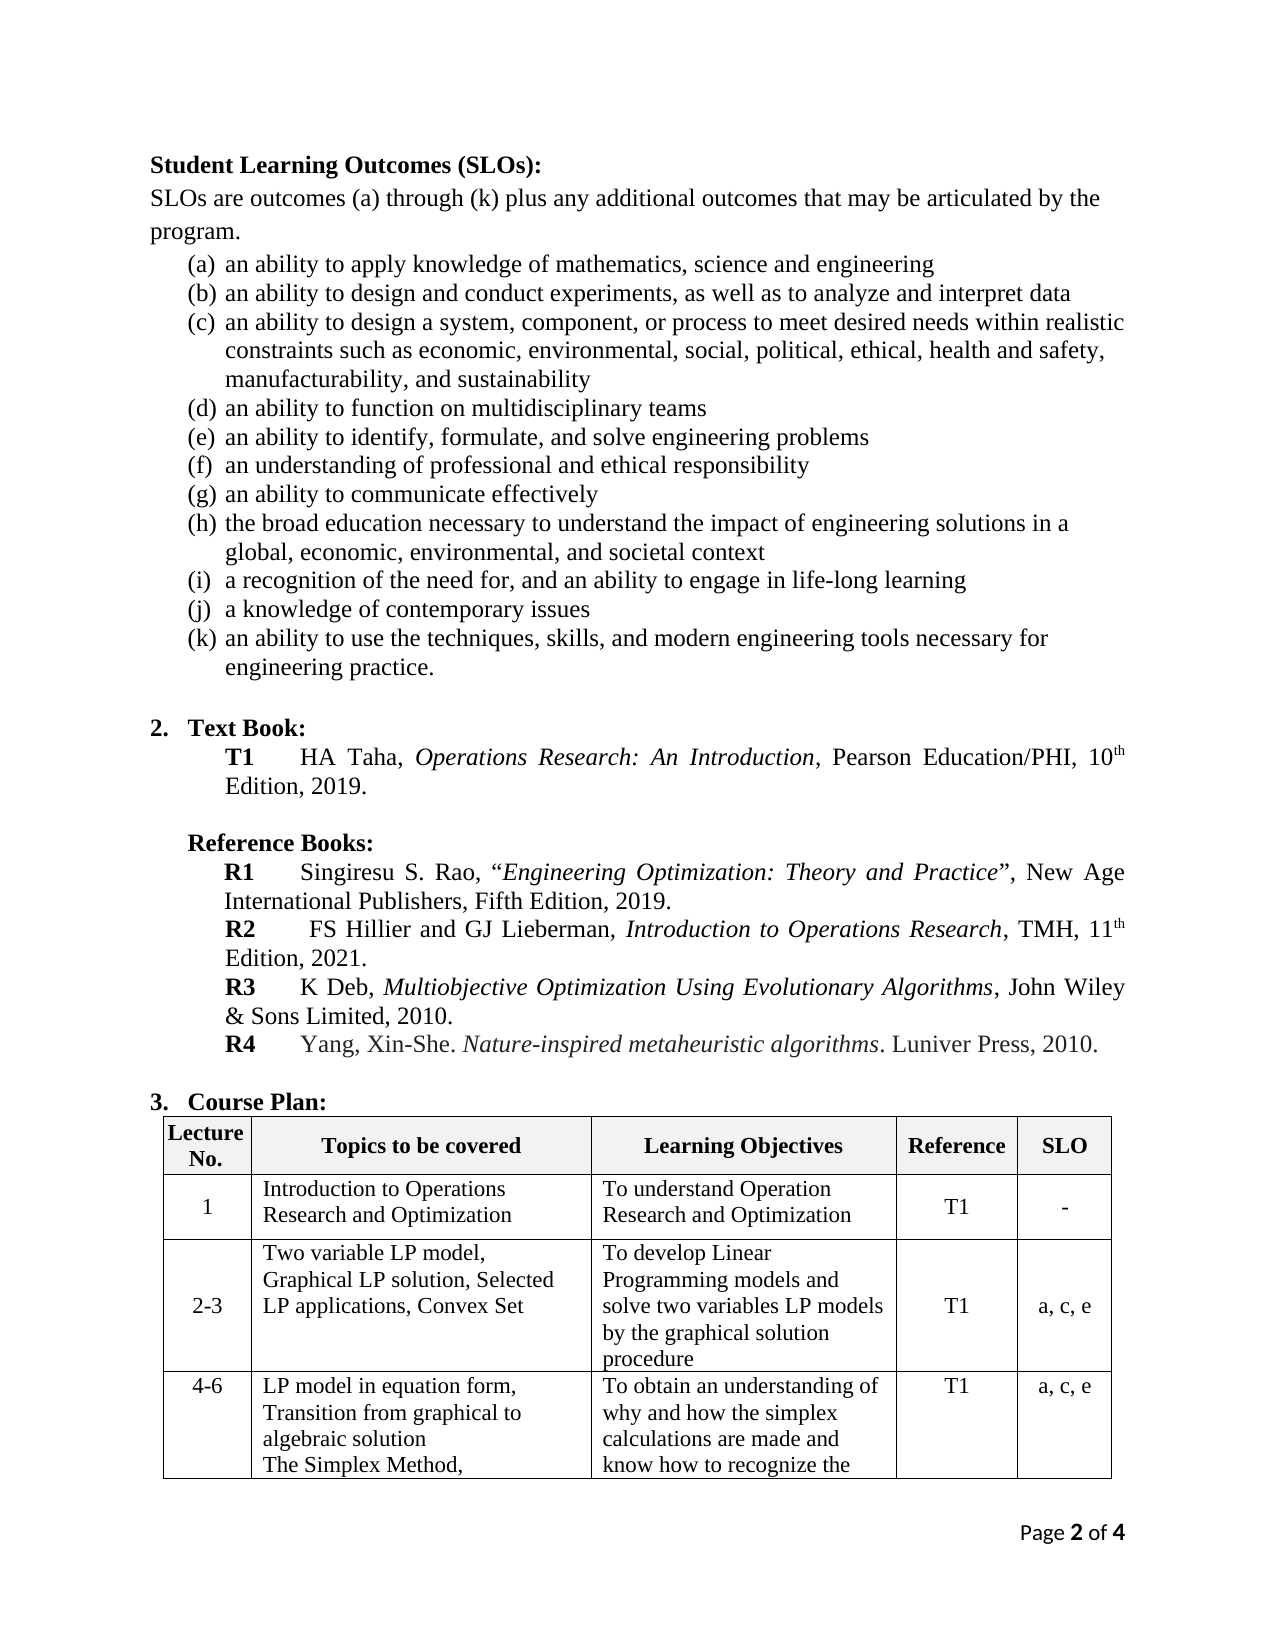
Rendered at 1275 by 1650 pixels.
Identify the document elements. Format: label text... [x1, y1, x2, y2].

text T1 HA Taha, Operations Research: An Introduction, Pearson Education/PHI, 10th Edition, 2019. [225, 742, 1125, 799]
table_cell To develop Linear Programming models and solve two variables LP models by the graphical solution procedure [592, 1240, 896, 1371]
table_cell T1 [897, 1372, 1017, 1478]
table_cell 4-6 [164, 1372, 251, 1478]
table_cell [252, 1372, 591, 1478]
text Student Learning Outcomes (SLOs): [150, 150, 1125, 179]
list a knowledge of contemporary issues [187, 594, 1125, 623]
list an ability to function on multidisciplinary teams [187, 393, 1125, 422]
list an understanding of professional and ethical responsibility [187, 450, 1125, 479]
list an ability to communicate effectively [187, 479, 1125, 508]
table_header Reference [897, 1117, 1017, 1174]
table_cell T1 [897, 1175, 1017, 1238]
list an ability to identify, formulate, and solve engineering problems [187, 422, 1125, 450]
table_cell Two variable LP model, Graphical LP solution, Selected LP applications, Convex Set [252, 1240, 591, 1371]
table_header SLO [1018, 1117, 1111, 1174]
list an ability to design a system, component, or process to meet desired needs within realistic constraints such as economic, environmental, social, political, ethical, health and safety, manufacturability, and sustainability [187, 307, 1125, 393]
list the broad education necessary to understand the impact of engineering solutions in a global, economic, environmental, and societal context [187, 508, 1125, 565]
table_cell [592, 1372, 896, 1478]
table_cell - [1018, 1175, 1111, 1238]
table_cell To understand Operation Research and Optimization [592, 1175, 896, 1238]
text SLOs are outcomes (a) through (k) plus any additional outcomes that may be articulated by the program. [150, 183, 1125, 245]
text R1 Singiresu S. Rao, “Engineering Optimization: Theory and Practice”, New Age International Publishers, Fifth Edition, 2019. [224, 857, 1125, 914]
list Course Plan: [150, 1087, 1125, 1116]
table_cell a, c, e [1018, 1240, 1111, 1371]
table_cell 1 [164, 1175, 251, 1238]
list Text Book: [150, 713, 1125, 742]
list an ability to apply knowledge of mathematics, science and engineering [187, 249, 1125, 278]
text R2 FS Hillier and GJ Lieberman, Introduction to Operations Research, TMH, 11th Edition, 2021. [225, 914, 1125, 972]
table_cell T1 [897, 1240, 1017, 1371]
table_cell a, c, e [1018, 1372, 1111, 1478]
table_header Lecture No. [164, 1117, 251, 1174]
text R3 K Deb, Multiobjective Optimization Using Evolutionary Algorithms, John Wiley & Sons Limited, 2010. [225, 972, 1125, 1029]
text Reference Books: [150, 828, 1125, 857]
text R4 Yang, Xin-She. Nature-inspired metaheuristic algorithms. Luniver Press, 2010. [187, 1029, 1125, 1058]
list a recognition of the need for, and an ability to engage in life-long learning [187, 565, 1125, 594]
list an ability to use the techniques, skills, and modern engineering tools necessary for engineering practice. [187, 623, 1125, 680]
table_header Topics to be covered [252, 1117, 591, 1174]
table_cell 2-3 [164, 1240, 251, 1371]
table_cell Introduction to Operations Research and Optimization [252, 1175, 591, 1238]
table_header Learning Objectives [592, 1117, 896, 1174]
list an ability to design and conduct experiments, as well as to analyze and interpret data [187, 278, 1125, 307]
